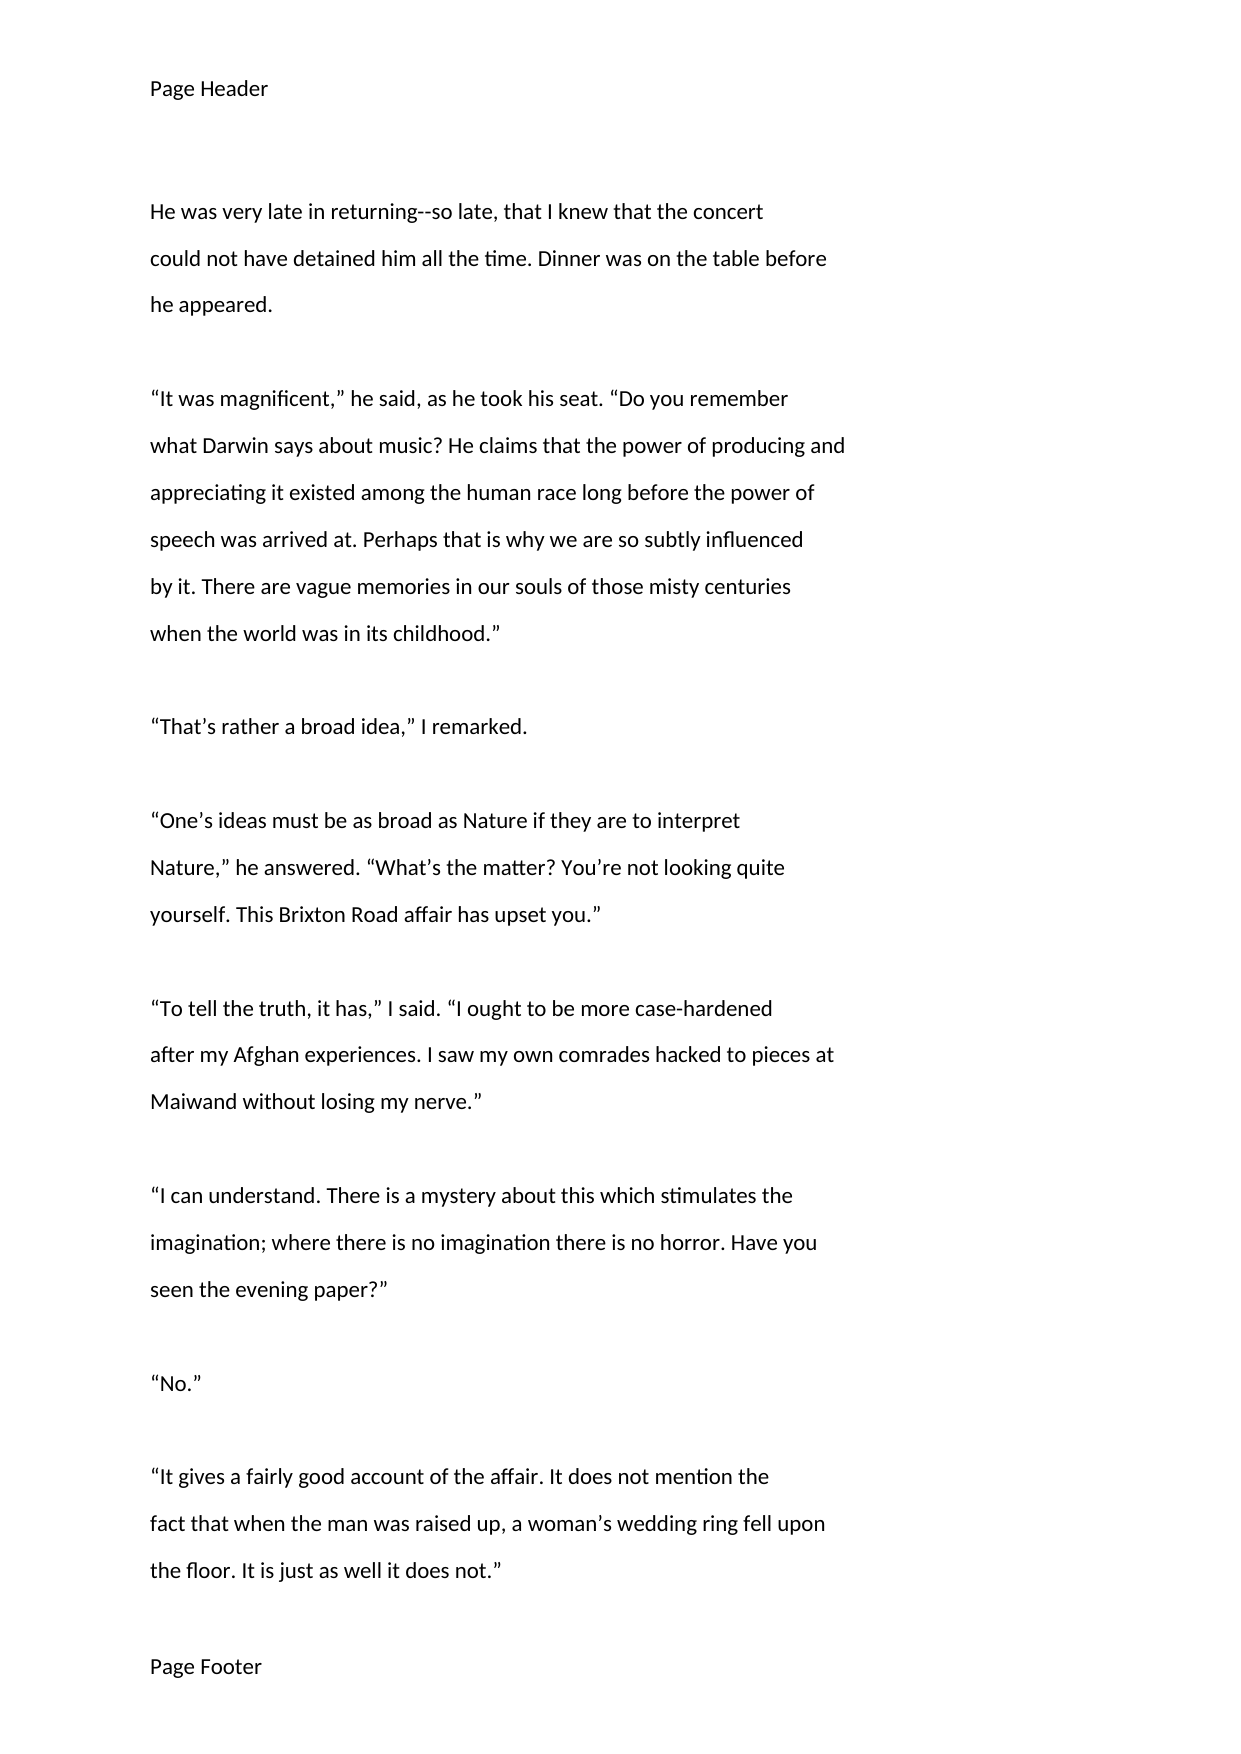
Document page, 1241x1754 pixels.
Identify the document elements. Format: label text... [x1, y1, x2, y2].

text after my Afghan experiences. I saw my own comrades hacked to pieces at [150, 1041, 1090, 1069]
text seen the evening paper?” [150, 1275, 1090, 1303]
text speech was arrived at. Perhaps that is why we are so subtly influenced [150, 525, 1090, 553]
text “It gives a fairly good account of the affair. It does not mention the [150, 1462, 1090, 1491]
text by it. There are vague memories in our souls of those misty centuries [150, 572, 1090, 600]
text the floor. It is just as well it does not.” [150, 1556, 1090, 1584]
text what Darwin says about music? He claims that the power of producing and [150, 431, 1090, 459]
text could not have detained him all the time. Dinner was on the table before [150, 244, 1090, 272]
text Maiwand without losing my nerve.” [150, 1087, 1090, 1116]
text fact that when the man was raised up, a woman’s wedding ring fell upon [150, 1509, 1090, 1537]
text Nature,” he answered. “What’s the matter? You’re not looking quite [150, 853, 1090, 881]
text “It was magnificent,” he said, as he took his seat. “Do you remember [150, 384, 1090, 412]
text “I can understand. There is a mystery about this which stimulates the [150, 1181, 1090, 1209]
text “No.” [150, 1369, 1090, 1397]
text “One’s ideas must be as broad as Nature if they are to interpret [150, 806, 1090, 834]
text imagination; where there is no imagination there is no horror. Have you [150, 1228, 1090, 1256]
text appreciating it existed among the human race long before the power of [150, 478, 1090, 506]
text when the world was in its childhood.” [150, 619, 1090, 647]
text “That’s rather a broad idea,” I remarked. [150, 712, 1090, 741]
text yourself. This Brixton Road affair has upset you.” [150, 900, 1090, 928]
text “To tell the truth, it has,” I said. “I ought to be more case-hardened [150, 994, 1090, 1022]
text he appeared. [150, 291, 1090, 319]
text He was very late in returning--so late, that I knew that the concert [150, 197, 1090, 225]
